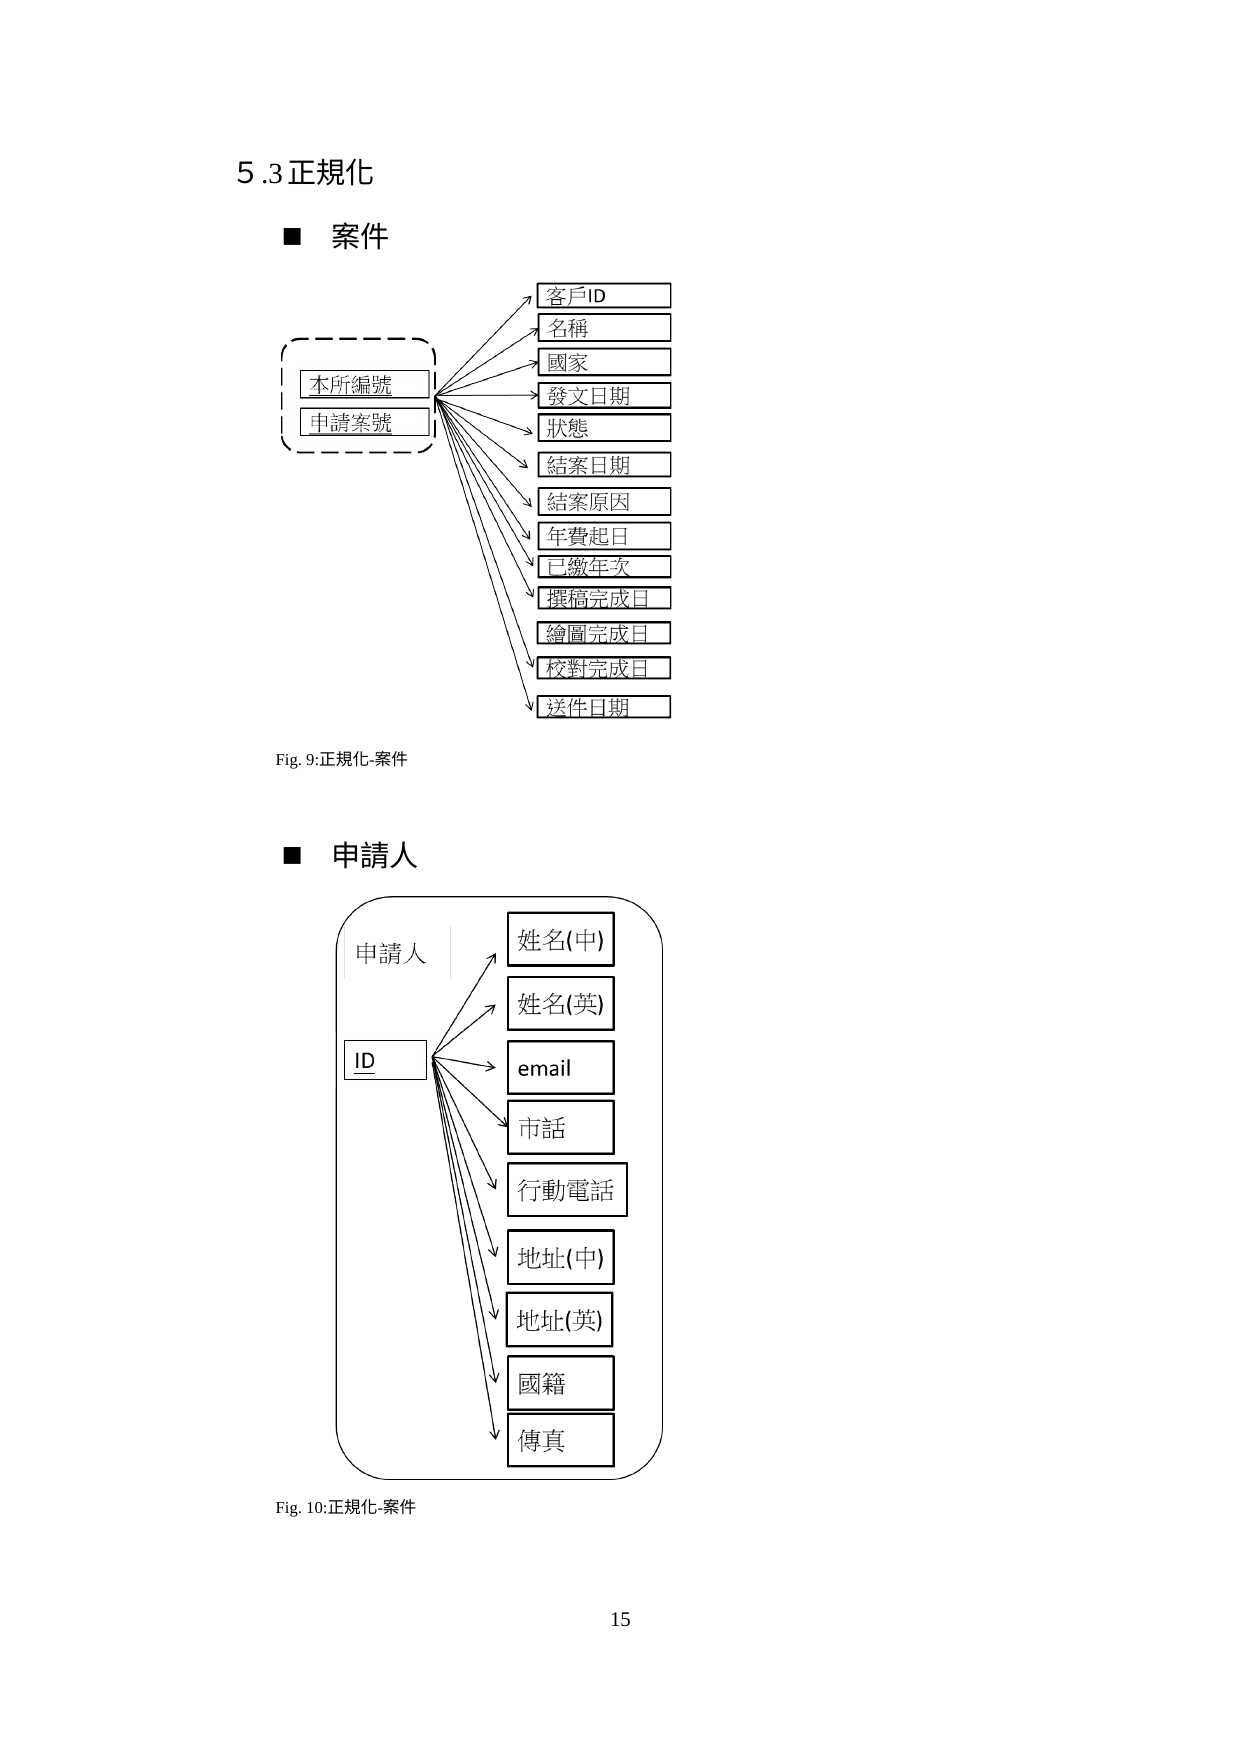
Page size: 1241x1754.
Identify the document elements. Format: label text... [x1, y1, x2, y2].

list 申請人 [281, 833, 1053, 875]
picture [281, 276, 672, 732]
picture [331, 896, 663, 1480]
list Fig. 10:正規化-案件 [237, 1494, 991, 1518]
list Fig. 9:正規化-案件 [237, 746, 991, 771]
list 案件 [281, 213, 1053, 256]
list 正規化 [232, 150, 1053, 192]
